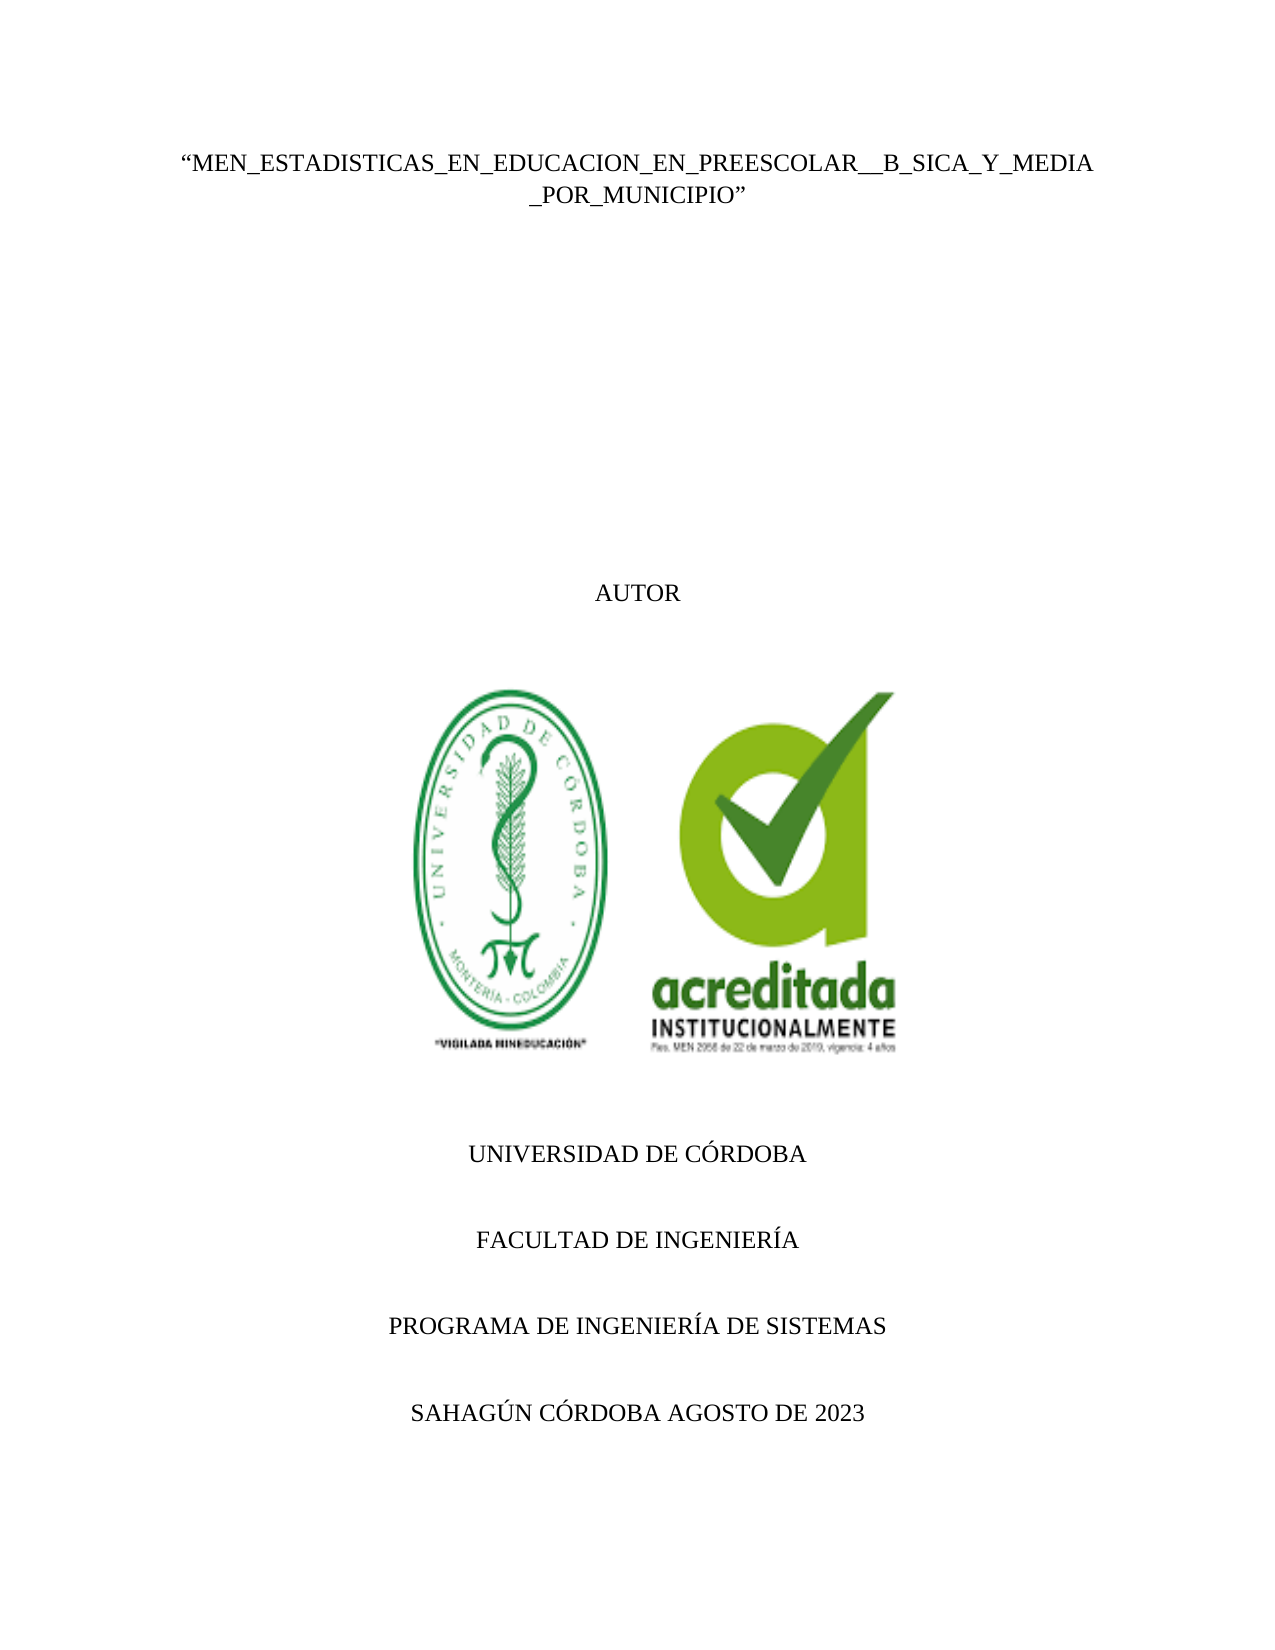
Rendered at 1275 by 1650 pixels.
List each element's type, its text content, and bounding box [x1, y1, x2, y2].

picture [373, 665, 925, 1083]
text “MEN_ESTADISTICAS_EN_EDUCACION_EN_PREESCOLAR__B_SICA_Y_MEDIA_POR_MUNICIPIO” [177, 148, 1098, 209]
text Facultad de ingenierÍa [177, 1225, 1098, 1254]
text Programa de ingenierÍa de sistemas [177, 1311, 1098, 1340]
text Autor [177, 578, 1098, 607]
text Universidad de CÓrdoba [177, 1139, 1098, 1168]
text SahagÚn CÓrdoba AGOSTO de 2023 [177, 1398, 1098, 1426]
